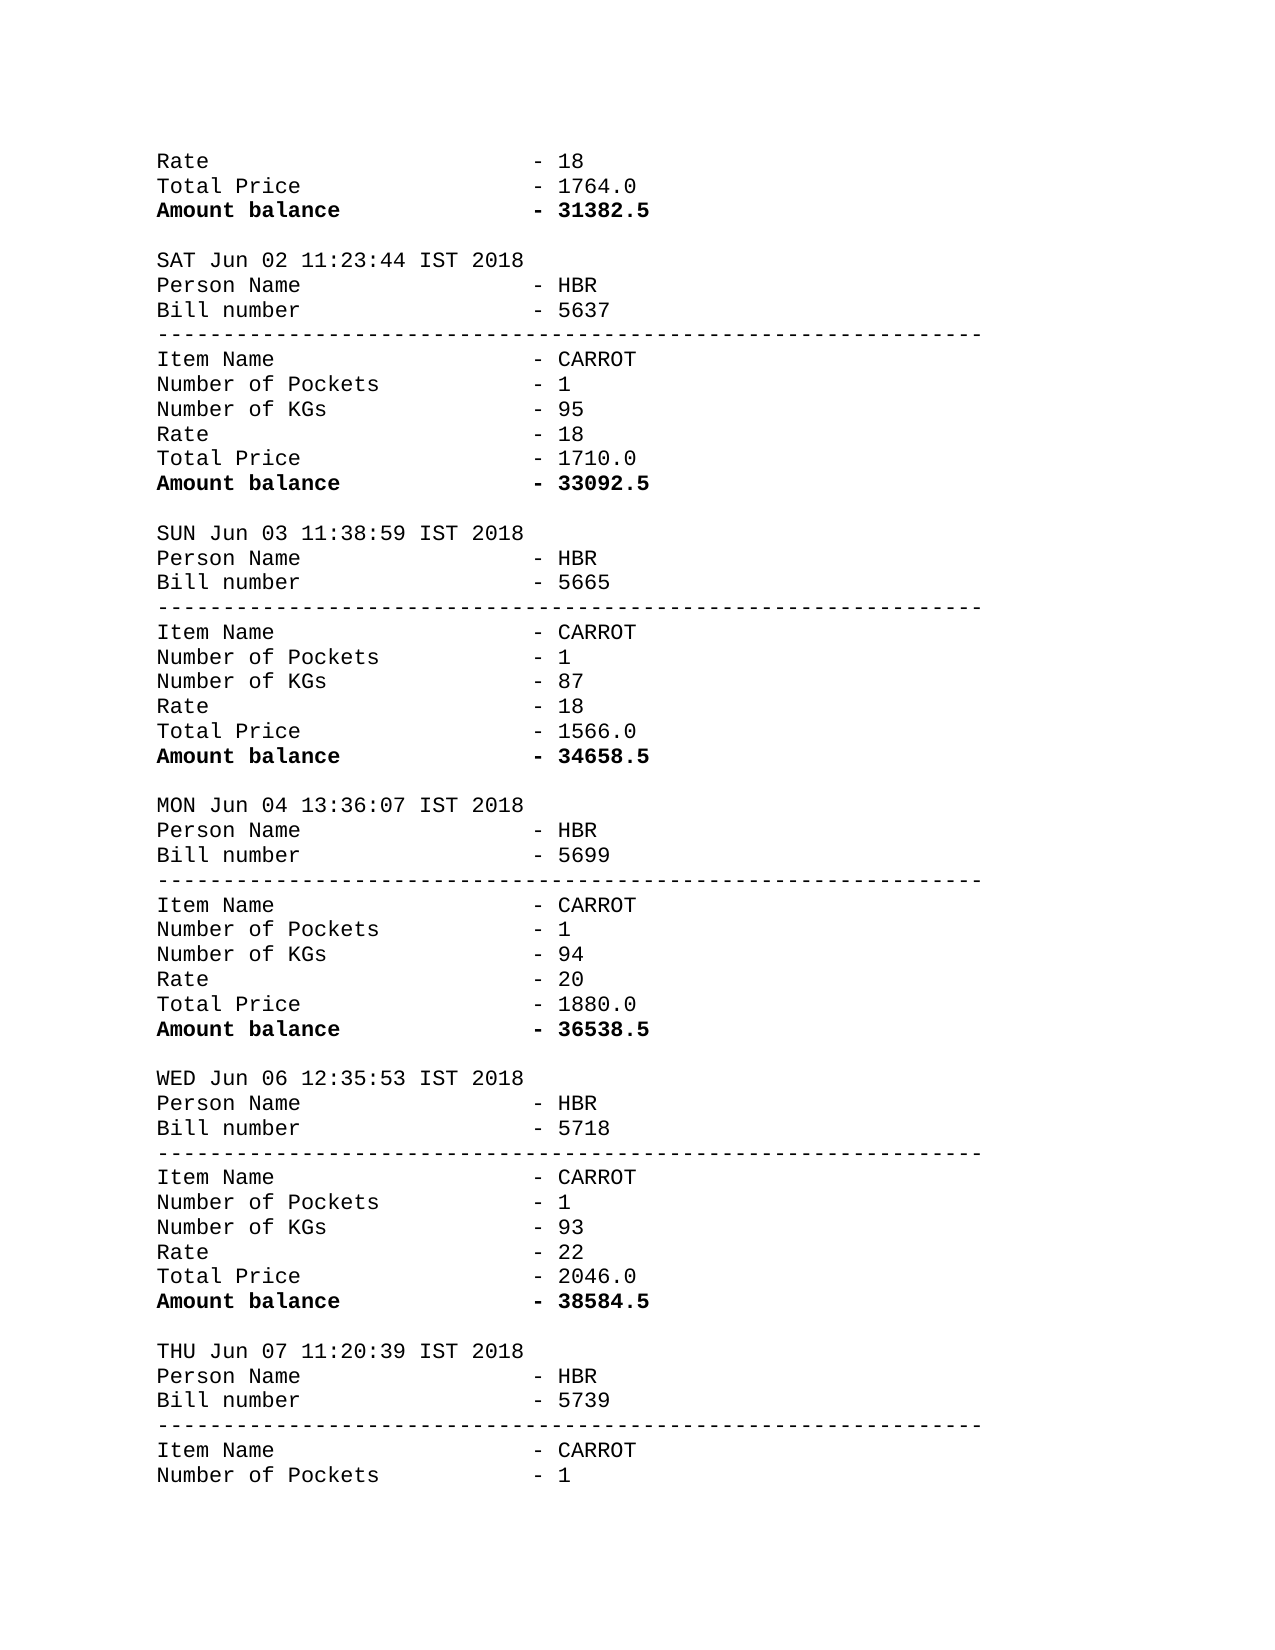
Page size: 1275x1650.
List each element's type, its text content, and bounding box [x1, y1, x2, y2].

text Bill number - 5739 [156, 1389, 1118, 1414]
text Total Price - 1710.0 [156, 447, 1118, 472]
text Rate - 18 [156, 423, 1118, 447]
text Item Name - CARROT [156, 894, 1118, 918]
text Total Price - 1880.0 [156, 993, 1118, 1018]
text SUN Jun 03 11:38:59 IST 2018 [156, 522, 1118, 547]
text Total Price - 1764.0 [156, 175, 1118, 199]
text Number of Pockets - 1 [156, 1191, 1118, 1216]
text Bill number - 5637 [156, 299, 1118, 323]
text Item Name - CARROT [156, 1166, 1118, 1191]
text Number of Pockets - 1 [156, 646, 1118, 671]
text --------------------------------------------------------------- [156, 323, 1118, 348]
text --------------------------------------------------------------- [156, 869, 1118, 894]
text --------------------------------------------------------------- [156, 1142, 1118, 1166]
text Person Name - HBR [156, 1365, 1118, 1389]
text Number of Pockets - 1 [156, 918, 1118, 943]
text MON Jun 04 13:36:07 IST 2018 [156, 794, 1118, 819]
text Total Price - 1566.0 [156, 720, 1118, 745]
text Number of KGs - 93 [156, 1216, 1118, 1241]
text Bill number - 5718 [156, 1117, 1118, 1142]
text Item Name - CARROT [156, 1439, 1118, 1464]
text Item Name - CARROT [156, 348, 1118, 373]
text Person Name - HBR [156, 274, 1118, 299]
text Total Price - 2046.0 [156, 1266, 1118, 1290]
text Amount balance - 36538.5 [156, 1018, 1118, 1042]
text Number of KGs - 95 [156, 398, 1118, 423]
text Amount balance - 31382.5 [156, 199, 1118, 224]
text Number of KGs - 94 [156, 943, 1118, 968]
text --------------------------------------------------------------- [156, 1414, 1118, 1439]
text WED Jun 06 12:35:53 IST 2018 [156, 1067, 1118, 1092]
text Rate - 18 [156, 695, 1118, 720]
text Number of Pockets - 1 [156, 373, 1118, 398]
text THU Jun 07 11:20:39 IST 2018 [156, 1340, 1118, 1365]
text Number of KGs - 87 [156, 671, 1118, 695]
text --------------------------------------------------------------- [156, 596, 1118, 621]
text Bill number - 5699 [156, 844, 1118, 869]
text Amount balance - 34658.5 [156, 745, 1118, 770]
text Number of Pockets - 1 [156, 1464, 1118, 1489]
text Person Name - HBR [156, 819, 1118, 844]
text Rate - 20 [156, 968, 1118, 993]
text Bill number - 5665 [156, 571, 1118, 596]
text Person Name - HBR [156, 1092, 1118, 1117]
text Person Name - HBR [156, 547, 1118, 571]
text Amount balance - 33092.5 [156, 472, 1118, 497]
text Rate - 18 [156, 150, 1118, 175]
text Item Name - CARROT [156, 621, 1118, 646]
text Rate - 22 [156, 1241, 1118, 1266]
text SAT Jun 02 11:23:44 IST 2018 [156, 249, 1118, 274]
text Amount balance - 38584.5 [156, 1290, 1118, 1315]
